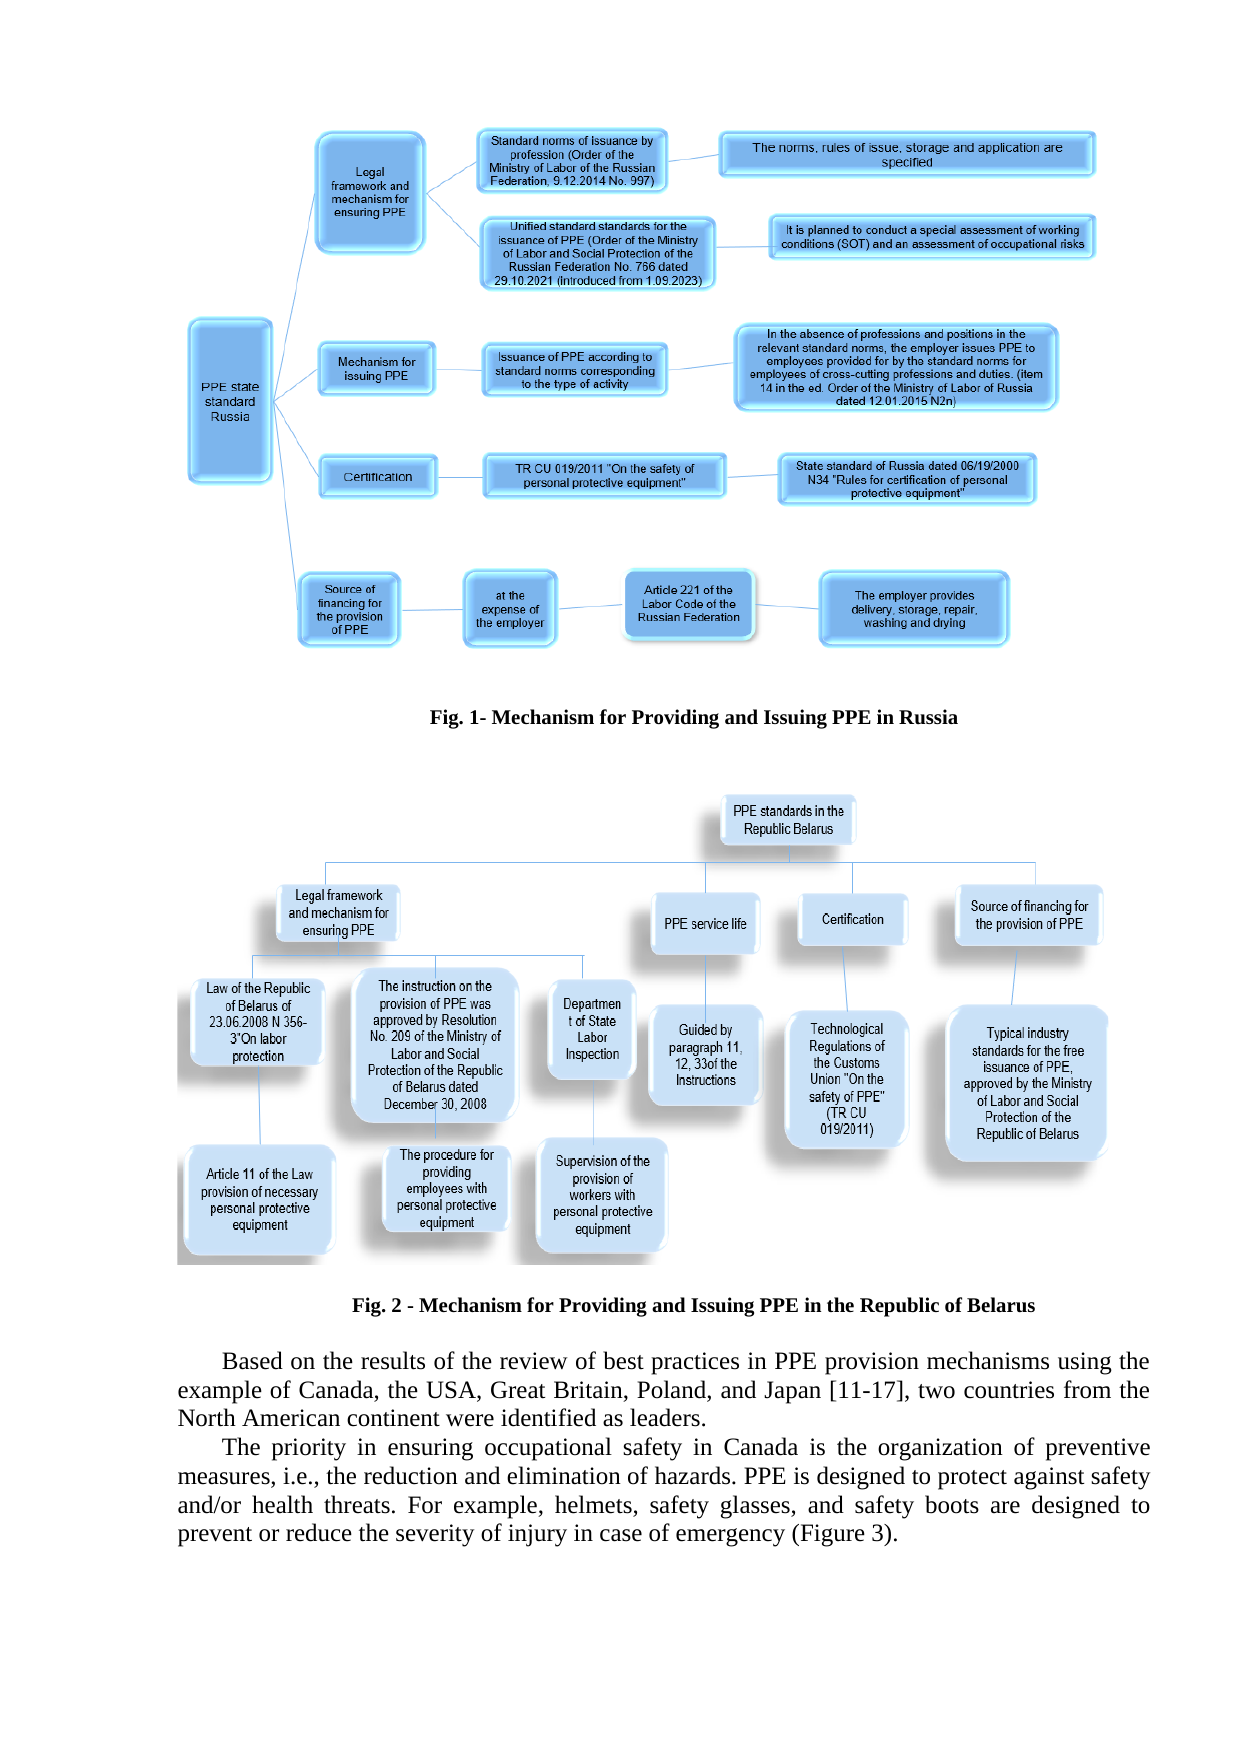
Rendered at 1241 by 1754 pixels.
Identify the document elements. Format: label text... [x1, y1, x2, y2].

picture [177, 786, 1109, 1265]
text Fig. 2 - Mechanism for Providing and Issuing PPE in the Republic of Belarus [177, 1293, 1152, 1317]
text Fig. 1- Mechanism for Providing and Issuing PPE in Russia [177, 705, 1152, 729]
picture [177, 118, 1098, 676]
text Based on the results of the review of best practices in PPE provision mechanisms using the example of Canada, the USA, Great Britain, Poland, and Japan [11-17], two countries from the North American continent were identified as leaders. [177, 1346, 1152, 1432]
text The priority in ensuring occupational safety in Canada is the organization of preventive measures, i.e., the reduction and elimination of hazards. PPE is designed to protect against safety and/or health threats. For example, helmets, safety glasses, and safety boots are designed to prevent or reduce the severity of injury in case of emergency (Figure 3). [177, 1432, 1152, 1547]
